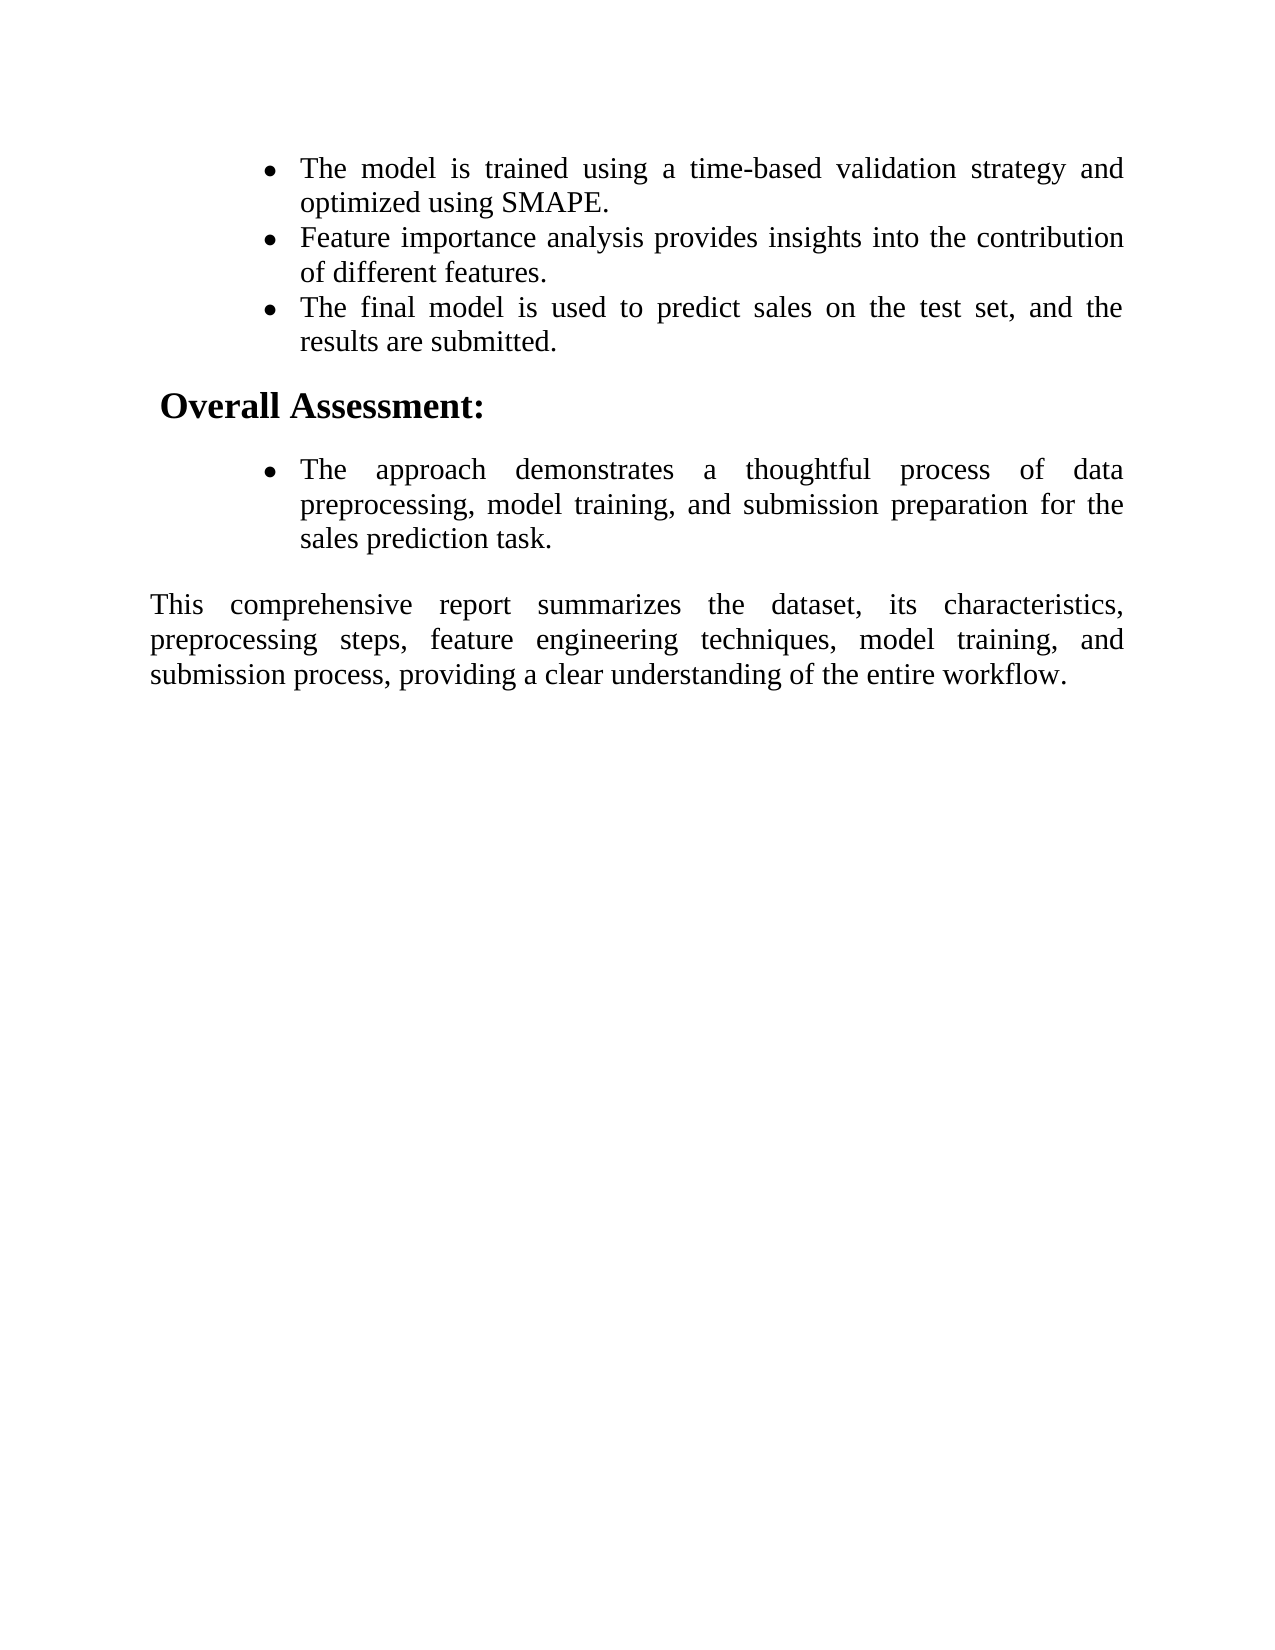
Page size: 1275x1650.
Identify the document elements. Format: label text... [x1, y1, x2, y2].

text This comprehensive report summarizes the dataset, its characteristics, preprocessing steps, feature engineering techniques, model training, and submission process, providing a clear understanding of the entire workflow. [150, 587, 1125, 691]
list The model is trained using a time-based validation strategy and optimized using SMAPE. [262, 150, 1125, 219]
list The final model is used to predict sales on the test set, and the results are submitted. [262, 289, 1125, 358]
text Overall Assessment: [150, 383, 1125, 426]
list Feature importance analysis provides insights into the contribution of different features. [262, 219, 1125, 289]
list The approach demonstrates a thoughtful process of data preprocessing, model training, and submission preparation for the sales prediction task. [262, 451, 1125, 555]
